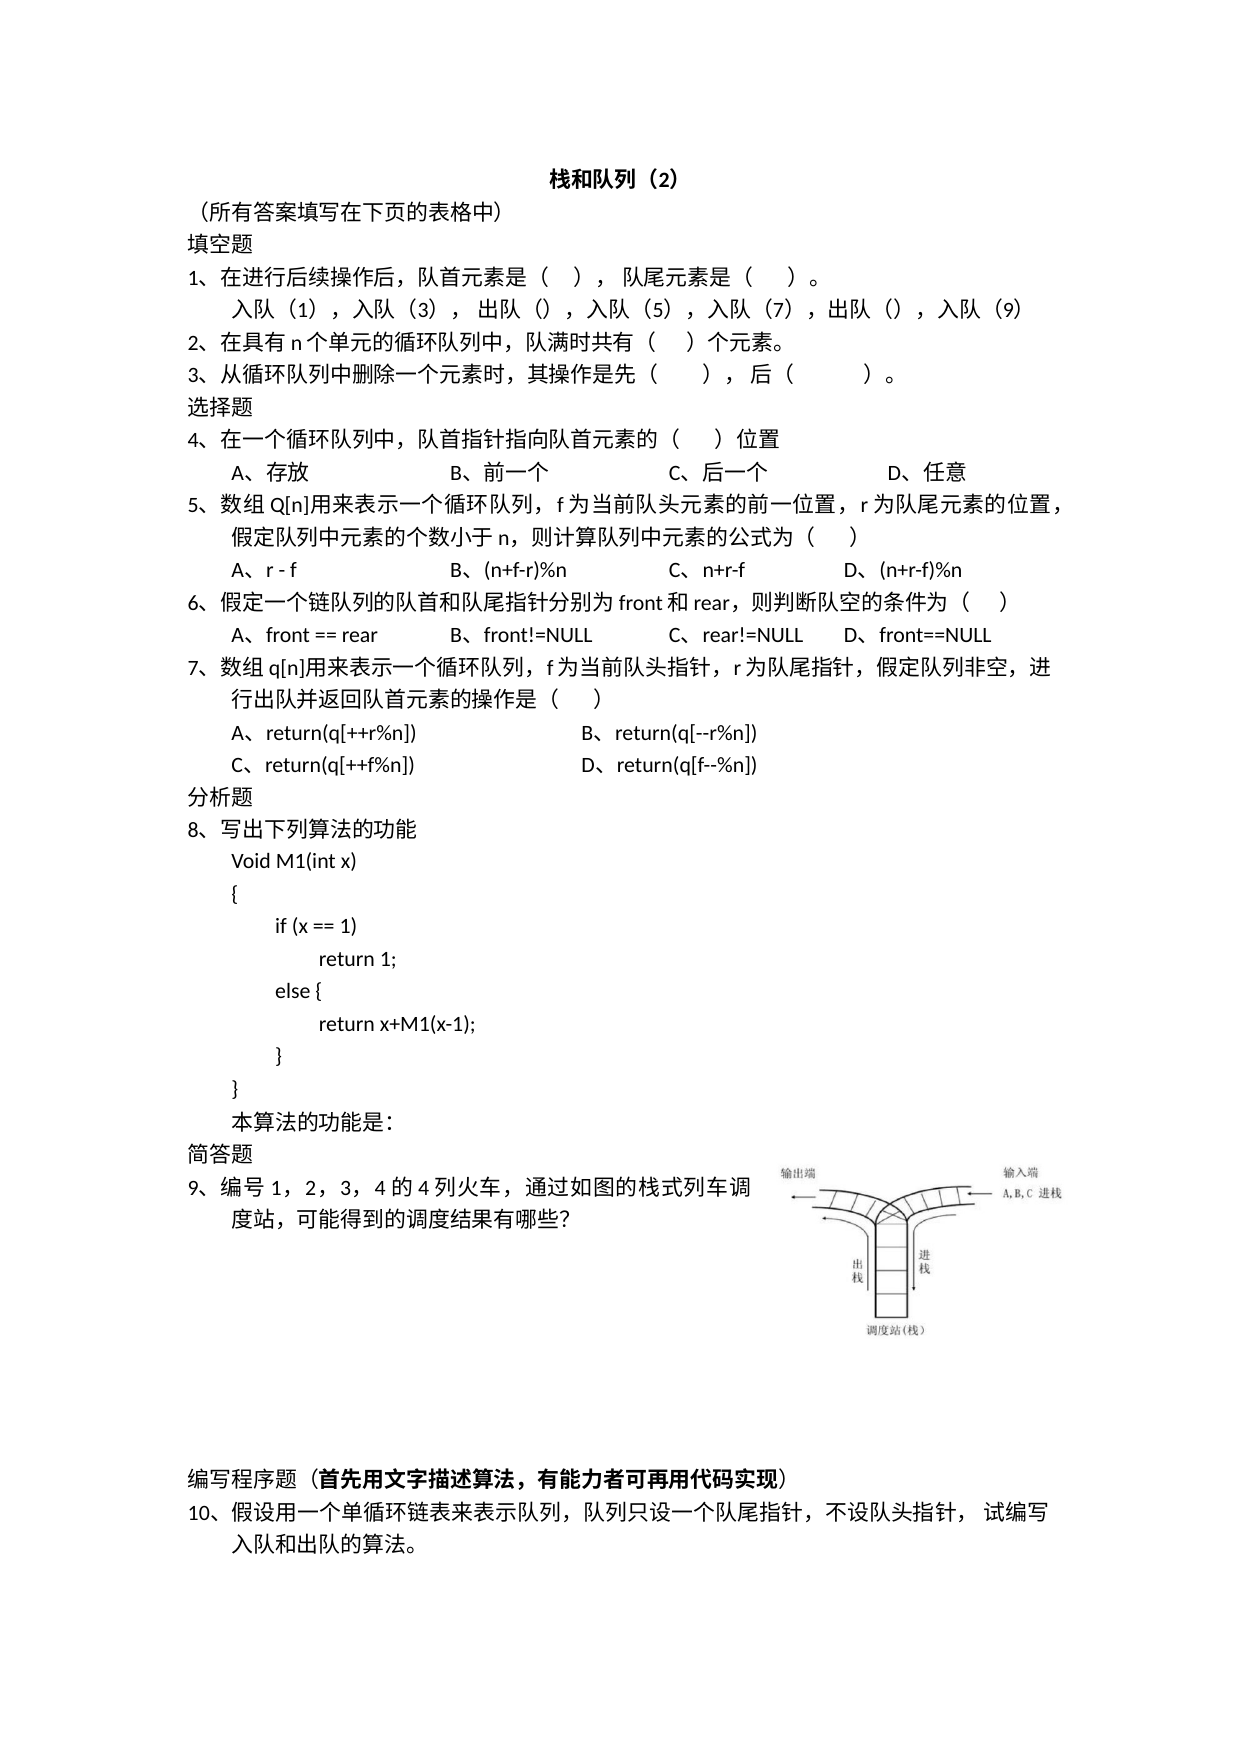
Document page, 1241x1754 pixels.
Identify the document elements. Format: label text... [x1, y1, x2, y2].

text 编写程序题（首先用文字描述算法，有能力者可再用代码实现） [187, 1462, 1053, 1494]
text C、return(q[++f%n]) D、return(q[f--%n]) [187, 747, 1053, 779]
list 从循环队列中删除一个元素时，其操作是先（ ）， 后（ ）。 [187, 357, 1053, 389]
text Void M1(int x) [187, 844, 1053, 877]
list 在具有n个单元的循环队列中，队满时共有（ ）个元素。 [187, 324, 1053, 357]
text { [187, 877, 1053, 909]
list 在一个循环队列中，队首指针指向队首元素的（ ）位置 [187, 422, 1053, 454]
text （所有答案填写在下页的表格中） [187, 194, 1053, 227]
list 假定一个链队列的队首和队尾指针分别为front和rear，则判断队空的条件为（ ） [187, 584, 1053, 617]
text 简答题 [187, 1137, 1053, 1169]
list r - f B、(n+f-r)%n C、n+r-f D、(n+r-f)%n [187, 552, 1053, 584]
text 本算法的功能是： [187, 1104, 1053, 1137]
list 在进行后续操作后，队首元素是（ ）， 队尾元素是（ ）。 [187, 259, 1053, 292]
text 栈和队列（2） [187, 162, 1053, 194]
text } [231, 1039, 1053, 1072]
text 选择题 [144, 389, 1053, 422]
text } [187, 1072, 1053, 1104]
list 编号1，2，3，4的4列火车，通过如图的栈式列车调度站，可能得到的调度结果有哪些？ [187, 1169, 770, 1234]
text 入队（1），入队（3）， 出队（），入队（5），入队（7），出队（），入队（9） [187, 292, 1053, 324]
list front == rear B、front!=NULL C、rear!=NULL D、front==NULL [231, 617, 1053, 649]
list 数组q[n]用来表示一个循环队列，f为当前队头指针，r为队尾指针，假定队列非空，进行出队并返回队首元素的操作是（ ） [187, 649, 1053, 714]
text 分析题 [187, 779, 1053, 812]
list 写出下列算法的功能 [187, 812, 1053, 844]
list 假设用一个单循环链表来表示队列，队列只设一个队尾指针，不设队头指针， 试编写入队和出队的算法。 [187, 1494, 1053, 1559]
text return 1; [275, 942, 1053, 974]
list return(q[++r%n]) B、return(q[--r%n]) [231, 714, 1053, 747]
list 数组Q[n]用来表示一个循环队列，f为当前队头元素的前一位置，r为队尾元素的位置，假定队列中元素的个数小于n，则计算队列中元素的公式为（ ） [187, 487, 1053, 552]
text else { [231, 974, 1053, 1007]
text return x+M1(x-1); [275, 1007, 1053, 1039]
text 填空题 [187, 227, 1053, 259]
text if (x == 1) [231, 909, 1053, 942]
picture [770, 1162, 1068, 1339]
text A、存放 B、前一个 C、后一个 D、任意 [187, 454, 1053, 487]
